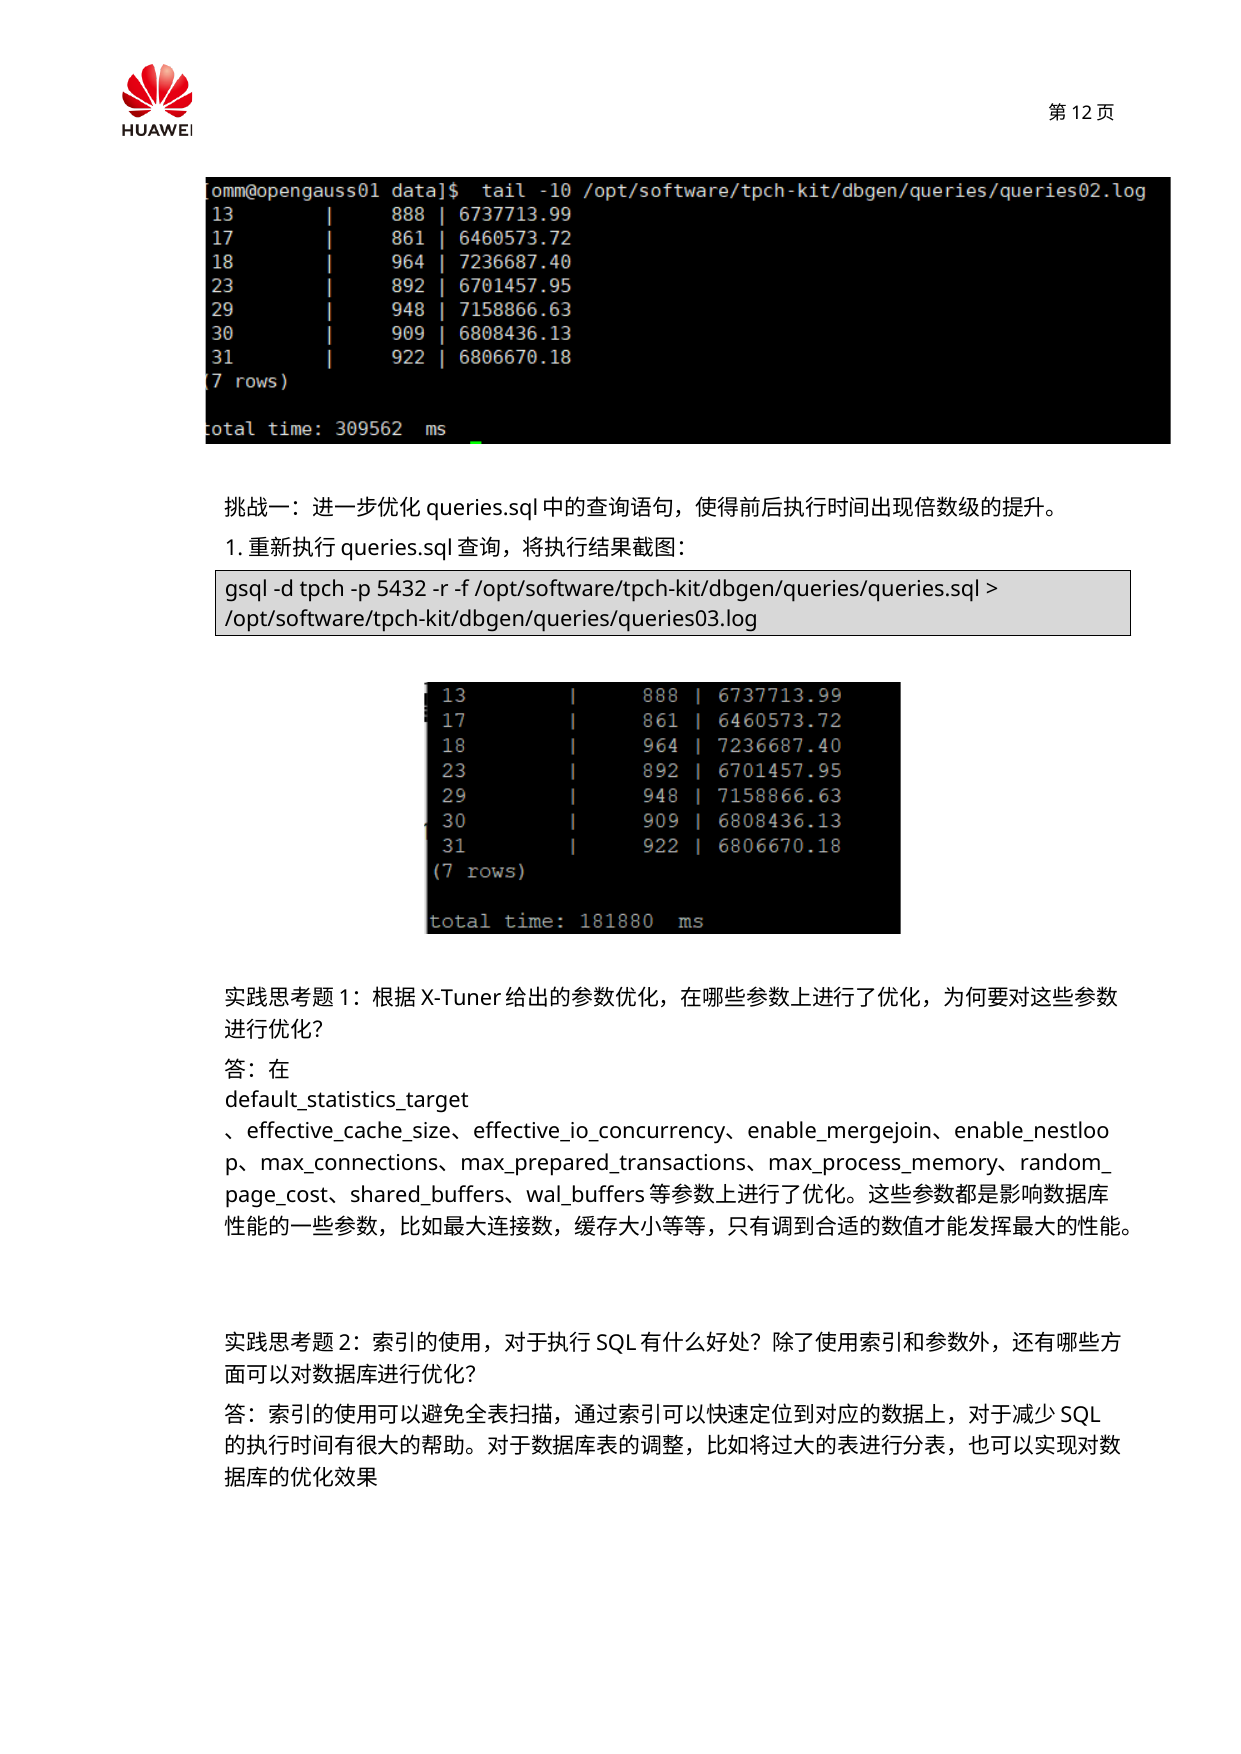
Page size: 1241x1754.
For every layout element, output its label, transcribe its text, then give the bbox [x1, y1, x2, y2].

text 实践思考题2：索引的使用，对于执行SQL有什么好处？除了使用索引和参数外，还有哪些方面可以对数据库进行优化？ [224, 1325, 1122, 1388]
picture [205, 177, 1171, 444]
text gsql -d tpch -p 5432 -r -f /opt/software/tpch-kit/dbgen/queries/queries.sql > /opt/software/tpch-kit/dbgen/queries/queries03.log [216, 571, 1130, 635]
text 答：索引的使用可以避免全表扫描，通过索引可以快速定位到对应的数据上，对于减少SQL的执行时间有很大的帮助。对于数据库表的调整，比如将过大的表进行分表，也可以实现对数据库的优化效果 [224, 1397, 1122, 1492]
picture [424, 682, 901, 934]
picture [122, 64, 193, 136]
text 挑战一：进一步优化queries.sql中的查询语句，使得前后执行时间出现倍数级的提升。 [224, 490, 1122, 522]
text 实践思考题1：根据X-Tuner给出的参数优化，在哪些参数上进行了优化，为何要对这些参数进行优化？ [224, 980, 1122, 1043]
text 答：在default_statistics_target、effective_cache_size、effective_io_concurrency、enable_mergejoin、enable_nestloop、max_connections、max_prepared_transactions、max_process_memory、random_page_cost、shared_buffers、wal_buffers等参数上进行了优化。这些参数都是影响数据库性能的一些参数，比如最大连接数，缓存大小等等，只有调到合适的数值才能发挥最大的性能。 [224, 1052, 1122, 1240]
text 1. 重新执行queries.sql查询，将执行结果截图： [224, 530, 1122, 562]
